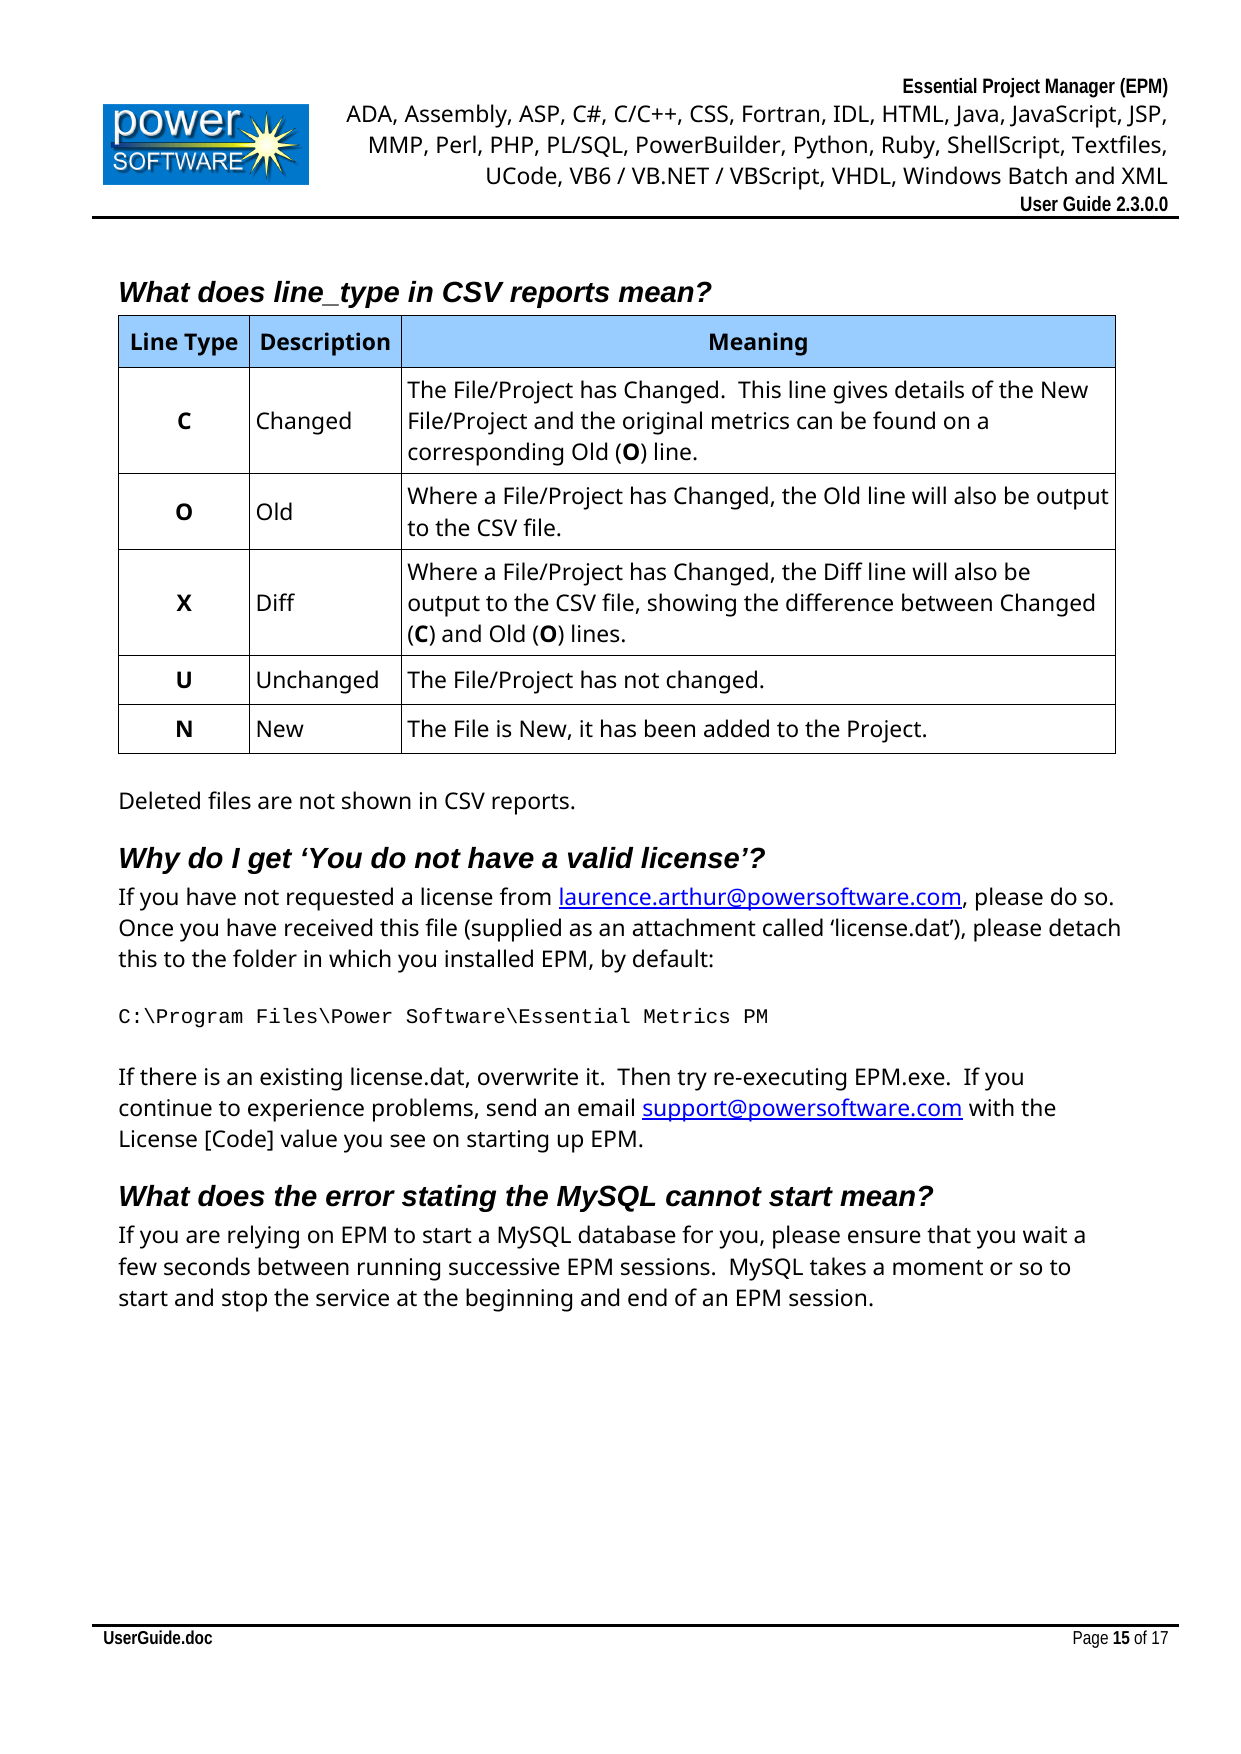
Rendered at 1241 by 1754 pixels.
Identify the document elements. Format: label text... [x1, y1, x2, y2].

subtitle Why do I get ‘You do not have a valid license’? [118, 841, 1122, 874]
table_cell U [119, 656, 249, 703]
text If you have not requested a license from laurence.arthur@powersoftware.com, please do so. Once you have received this file (supplied as an attachment called ‘license.dat’), please detach this to the folder in which you installed EPM, by default: [118, 881, 1122, 974]
table_cell The File/Project has not changed. [402, 656, 1115, 703]
table_cell Old [250, 474, 401, 549]
table_cell Changed [250, 368, 401, 473]
picture [103, 104, 309, 185]
subtitle What does line_type in CSV reports mean? [118, 275, 1122, 308]
table_cell Where a File/Project has Changed, the Old line will also be output to the CSV file. [402, 474, 1115, 549]
subtitle What does the error stating the MySQL cannot start mean? [118, 1179, 1122, 1213]
table_cell Where a File/Project has Changed, the Diff line will also be output to the CSV file, showing the difference between Changed (C) and Old (O) lines. [402, 550, 1115, 655]
text If you are relying on EPM to start a MySQL database for you, please ensure that you wait a few seconds between running successive EPM sessions. MySQL takes a moment or so to start and stop the service at the beginning and end of an EPM session. [118, 1219, 1122, 1313]
table_cell X [119, 550, 249, 655]
table_cell Unchanged [250, 656, 401, 703]
table_header Line Type [119, 316, 249, 367]
table_cell The File/Project has Changed. This line gives details of the New File/Project and the original metrics can be found on a corresponding Old (O) line. [402, 368, 1115, 473]
table_cell O [119, 474, 249, 549]
text Deleted files are not shown in CSV reports. [118, 785, 1122, 816]
text If there is an existing license.dat, overwrite it. Then try re-executing EPM.exe. If you continue to experience problems, send an email support@powersoftware.com with the License [Code] value you see on starting up EPM. [118, 1061, 1122, 1154]
table_header Description [250, 316, 401, 367]
table_cell Diff [250, 550, 401, 655]
table_cell N [119, 705, 249, 752]
table_cell New [250, 705, 401, 752]
table_header Meaning [402, 316, 1115, 367]
table_cell C [119, 368, 249, 473]
text C:\Program Files\Power Software\Essential Metrics PM [118, 1006, 1122, 1029]
table_cell The File is New, it has been added to the Project. [402, 705, 1115, 752]
